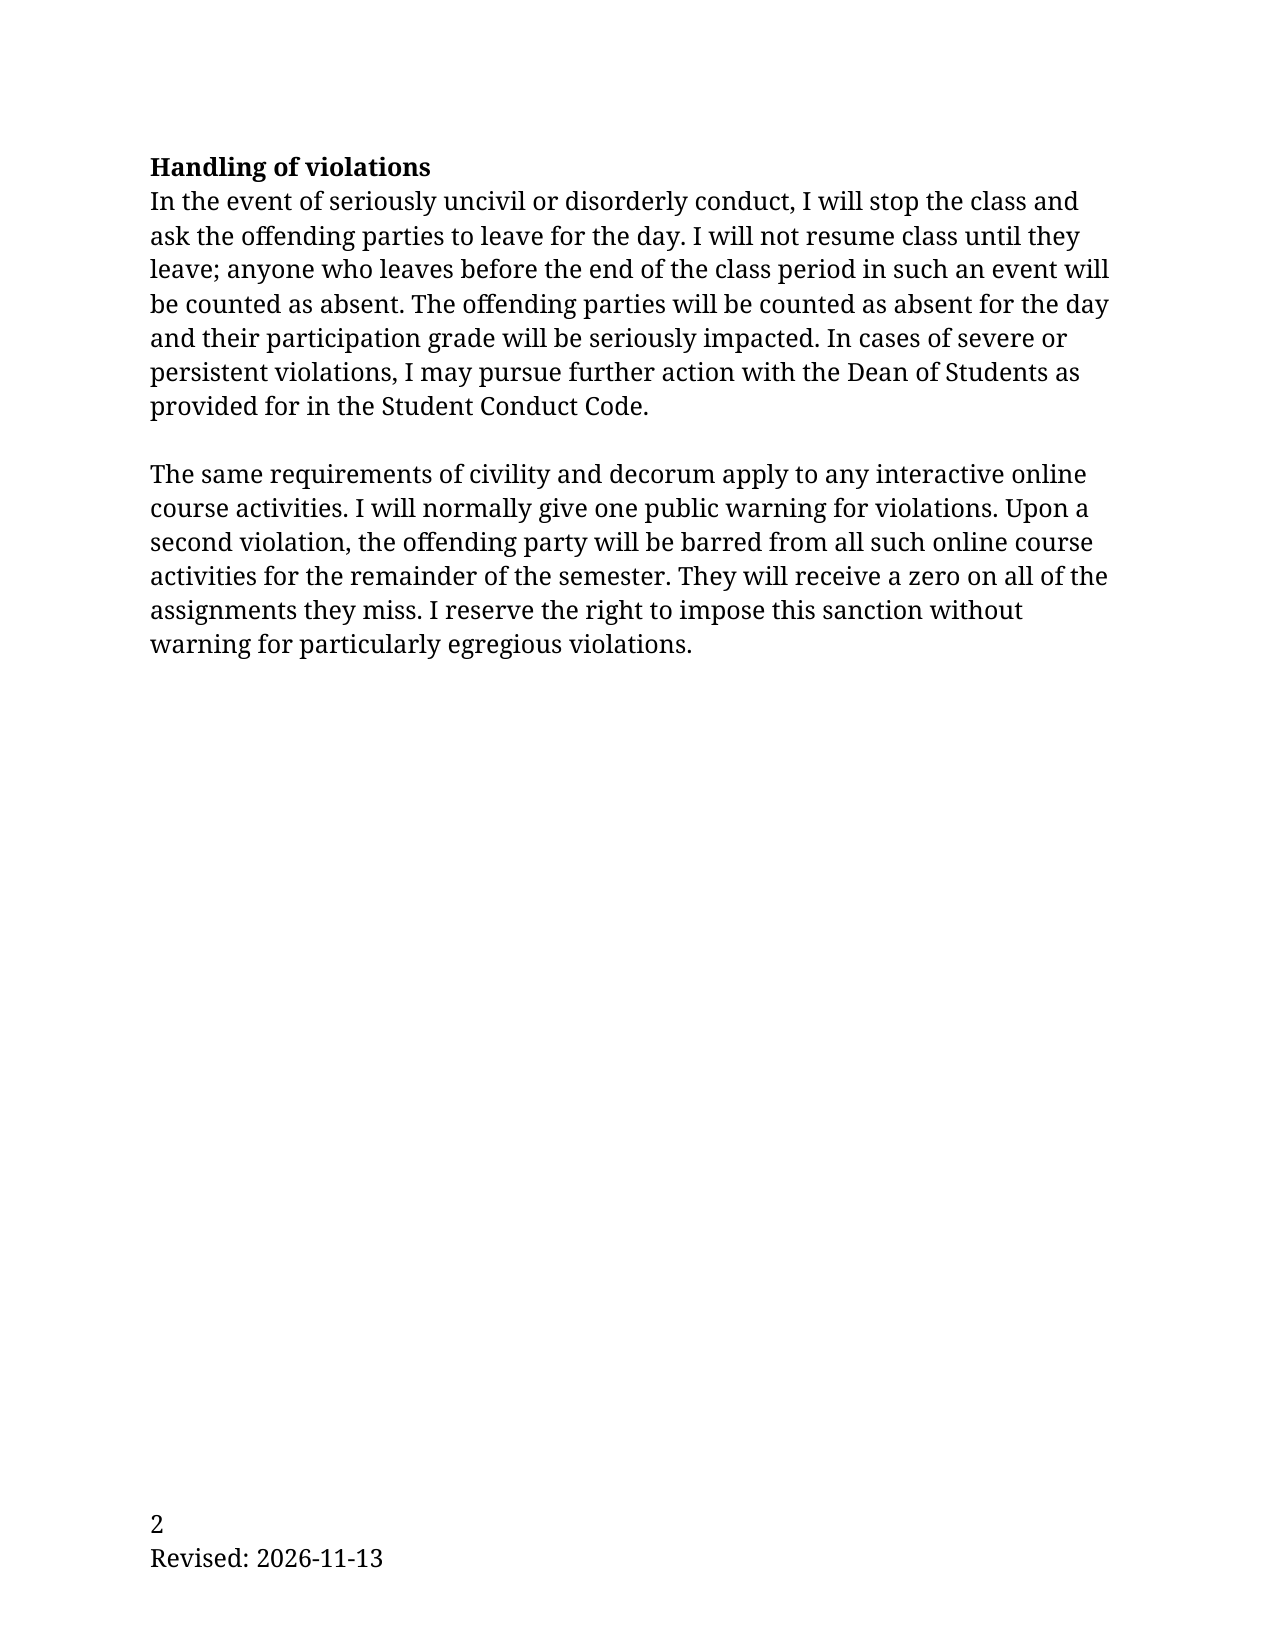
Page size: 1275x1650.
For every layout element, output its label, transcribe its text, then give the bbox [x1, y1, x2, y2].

text The same requirements of civility and decorum apply to any interactive online course activities. I will normally give one public warning for violations. Upon a second violation, the offending party will be barred from all such online course activities for the remainder of the semester. They will receive a zero on all of the assignments they miss. I reserve the right to impose this sanction without warning for particularly egregious violations. [150, 457, 1125, 661]
text In the event of seriously uncivil or disorderly conduct, I will stop the class and ask the offending parties to leave for the day. I will not resume class until they leave; anyone who leaves before the end of the class period in such an event will be counted as absent. The offending parties will be counted as absent for the day and their participation grade will be seriously impacted. In cases of severe or persistent violations, I may pursue further action with the Dean of Students as provided for in the Student Conduct Code. [150, 184, 1125, 422]
subtitle Handling of violations [150, 150, 1125, 184]
